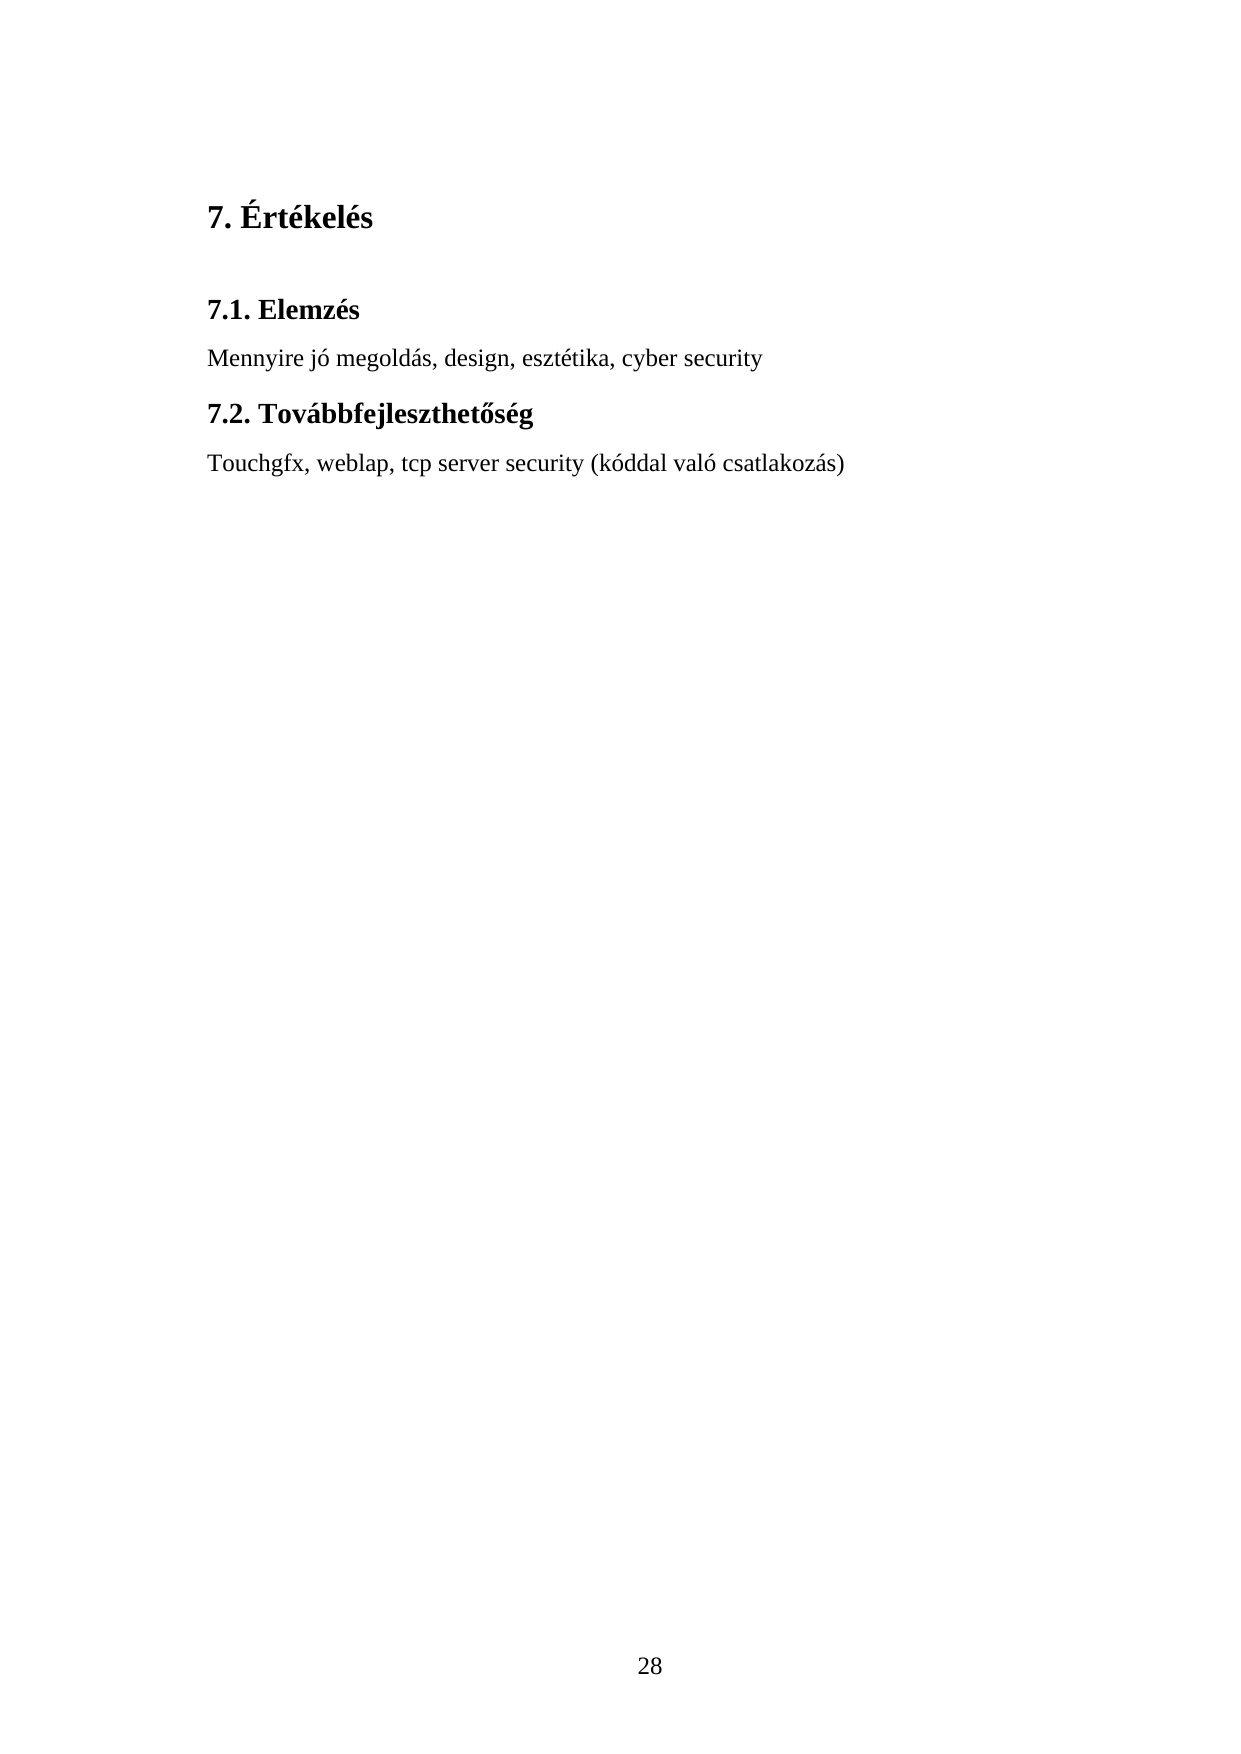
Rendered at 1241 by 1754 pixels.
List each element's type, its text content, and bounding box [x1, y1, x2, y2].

text Mennyire jó megoldás, design, esztétika, cyber security [207, 343, 1092, 372]
text Touchgfx, weblap, tcp server security (kóddal való csatlakozás) [207, 448, 1092, 476]
subtitle Továbbfejleszthetőség [207, 397, 1092, 430]
subtitle Elemzés [207, 292, 1092, 325]
subtitle Értékelés [207, 198, 1092, 236]
